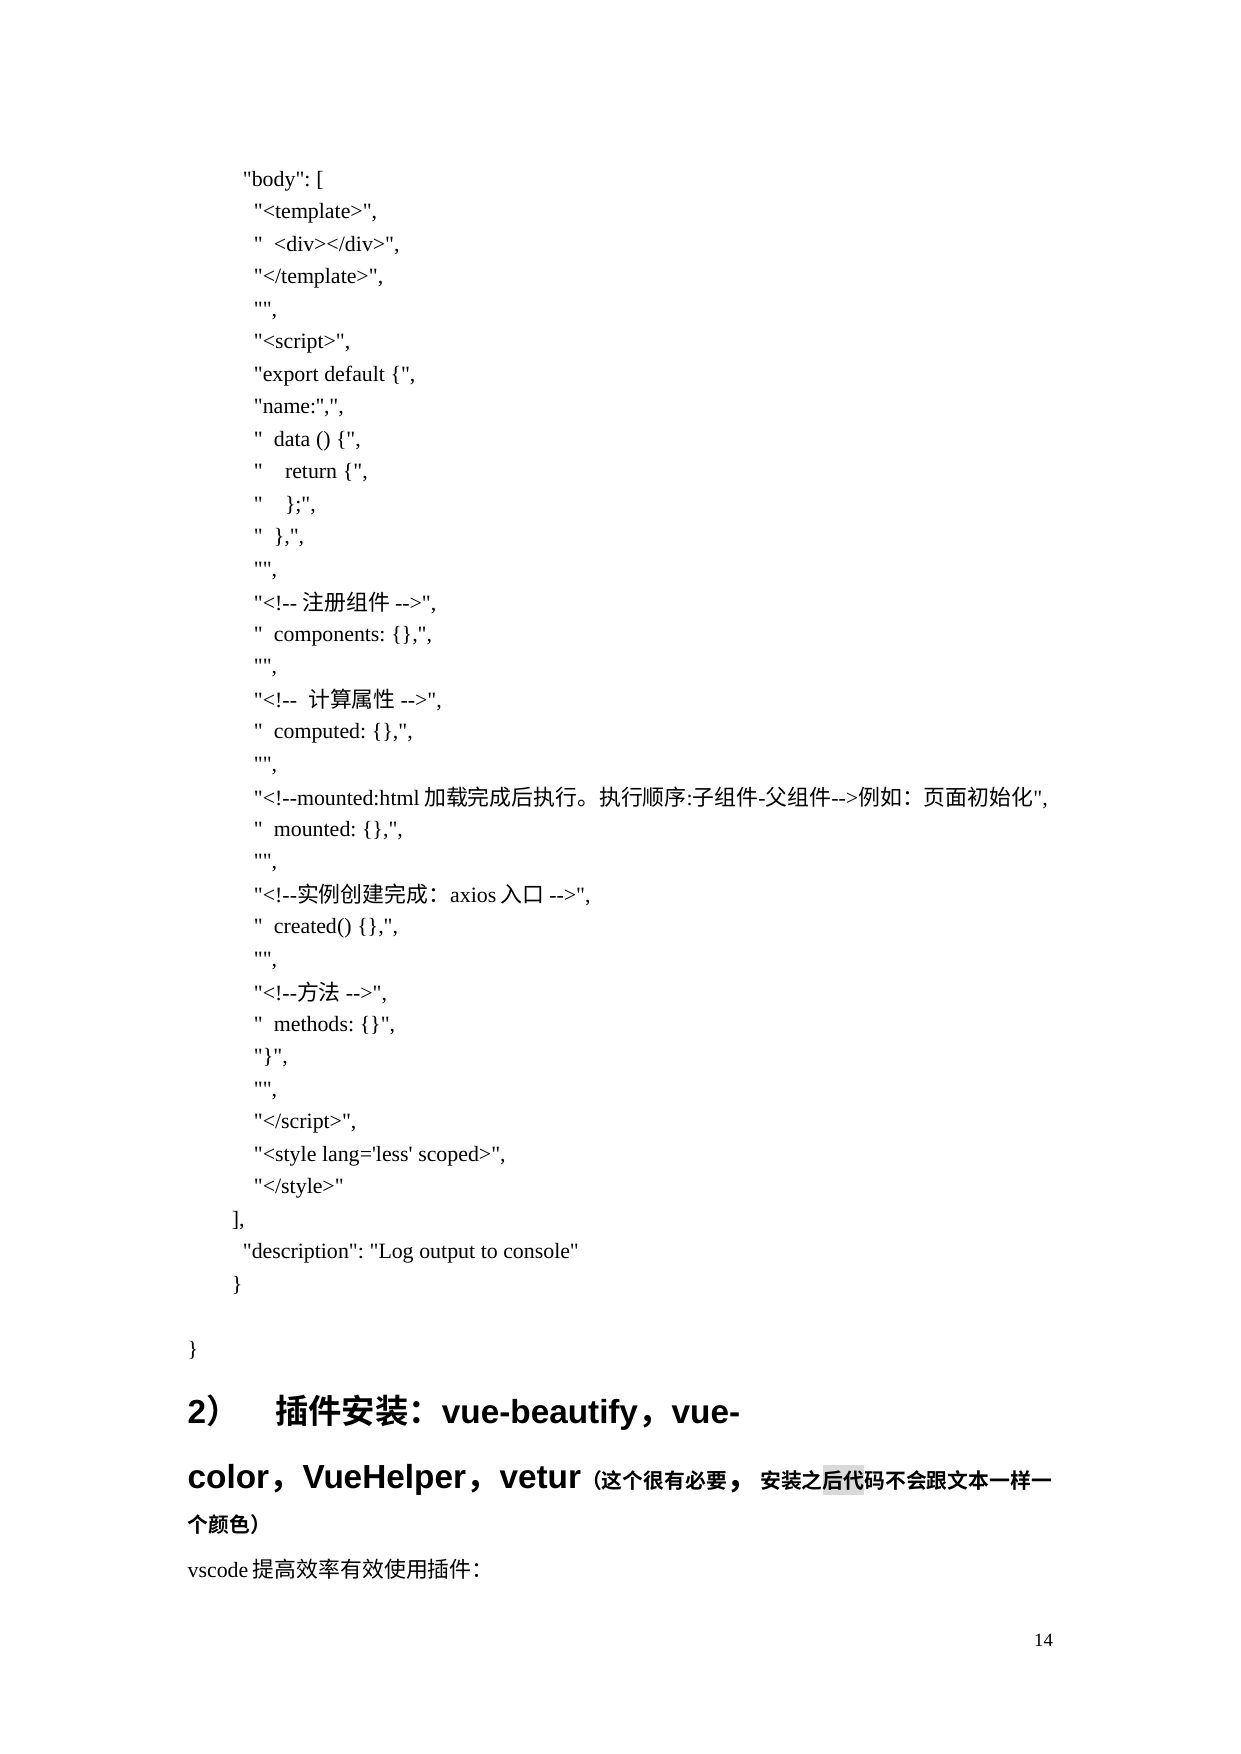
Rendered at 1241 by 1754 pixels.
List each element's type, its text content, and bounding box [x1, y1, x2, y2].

text "</style>" [187, 1169, 1053, 1202]
text "<!--实例创建完成：axios入口 -->", [187, 877, 1053, 909]
text "description": "Log output to console" [187, 1234, 1053, 1267]
text } [187, 1267, 1053, 1299]
text "", [187, 844, 1053, 877]
text " computed: {},", [187, 714, 1053, 747]
text "export default {", [187, 357, 1053, 389]
text "body": [ [187, 162, 1053, 194]
text } [187, 1332, 1053, 1364]
text " mounted: {},", [187, 812, 1053, 844]
text ], [187, 1202, 1053, 1234]
text " methods: {}", [187, 1007, 1053, 1039]
text " <div></div>", [187, 227, 1053, 259]
text "", [187, 292, 1053, 324]
text "", [187, 747, 1053, 779]
text "<!-- 注册组件 -->", [187, 584, 1053, 617]
text "<style lang='less' scoped>", [187, 1137, 1053, 1169]
text "<script>", [187, 324, 1053, 357]
text "<template>", [187, 194, 1053, 227]
text " created() {},", [187, 909, 1053, 942]
text " },", [187, 519, 1053, 552]
text " };", [187, 487, 1053, 519]
text "", [187, 942, 1053, 974]
text "}", [187, 1039, 1053, 1072]
text "<!--mounted:html加载完成后执行。执行顺序:子组件-父组件-->例如：页面初始化", [187, 779, 1053, 812]
text "<!--方法 -->", [187, 974, 1053, 1007]
text "</script>", [187, 1104, 1053, 1137]
text "name:'',", [187, 389, 1053, 422]
text " components: {},", [187, 617, 1053, 649]
text "", [187, 552, 1053, 584]
text "", [187, 1072, 1053, 1104]
text "</template>", [187, 259, 1053, 292]
text vscode提高效率有效使用插件： [187, 1552, 1053, 1584]
text " data () {", [187, 422, 1053, 454]
text "<!-- 计算属性 -->", [187, 682, 1053, 714]
text "", [187, 649, 1053, 682]
text 2） 插件安装：vue-beautify，vue-color，VueHelper，vetur（这个很有必要，安装之后代码不会跟文本一样一个颜色） [187, 1377, 1053, 1539]
text " return {", [187, 454, 1053, 487]
